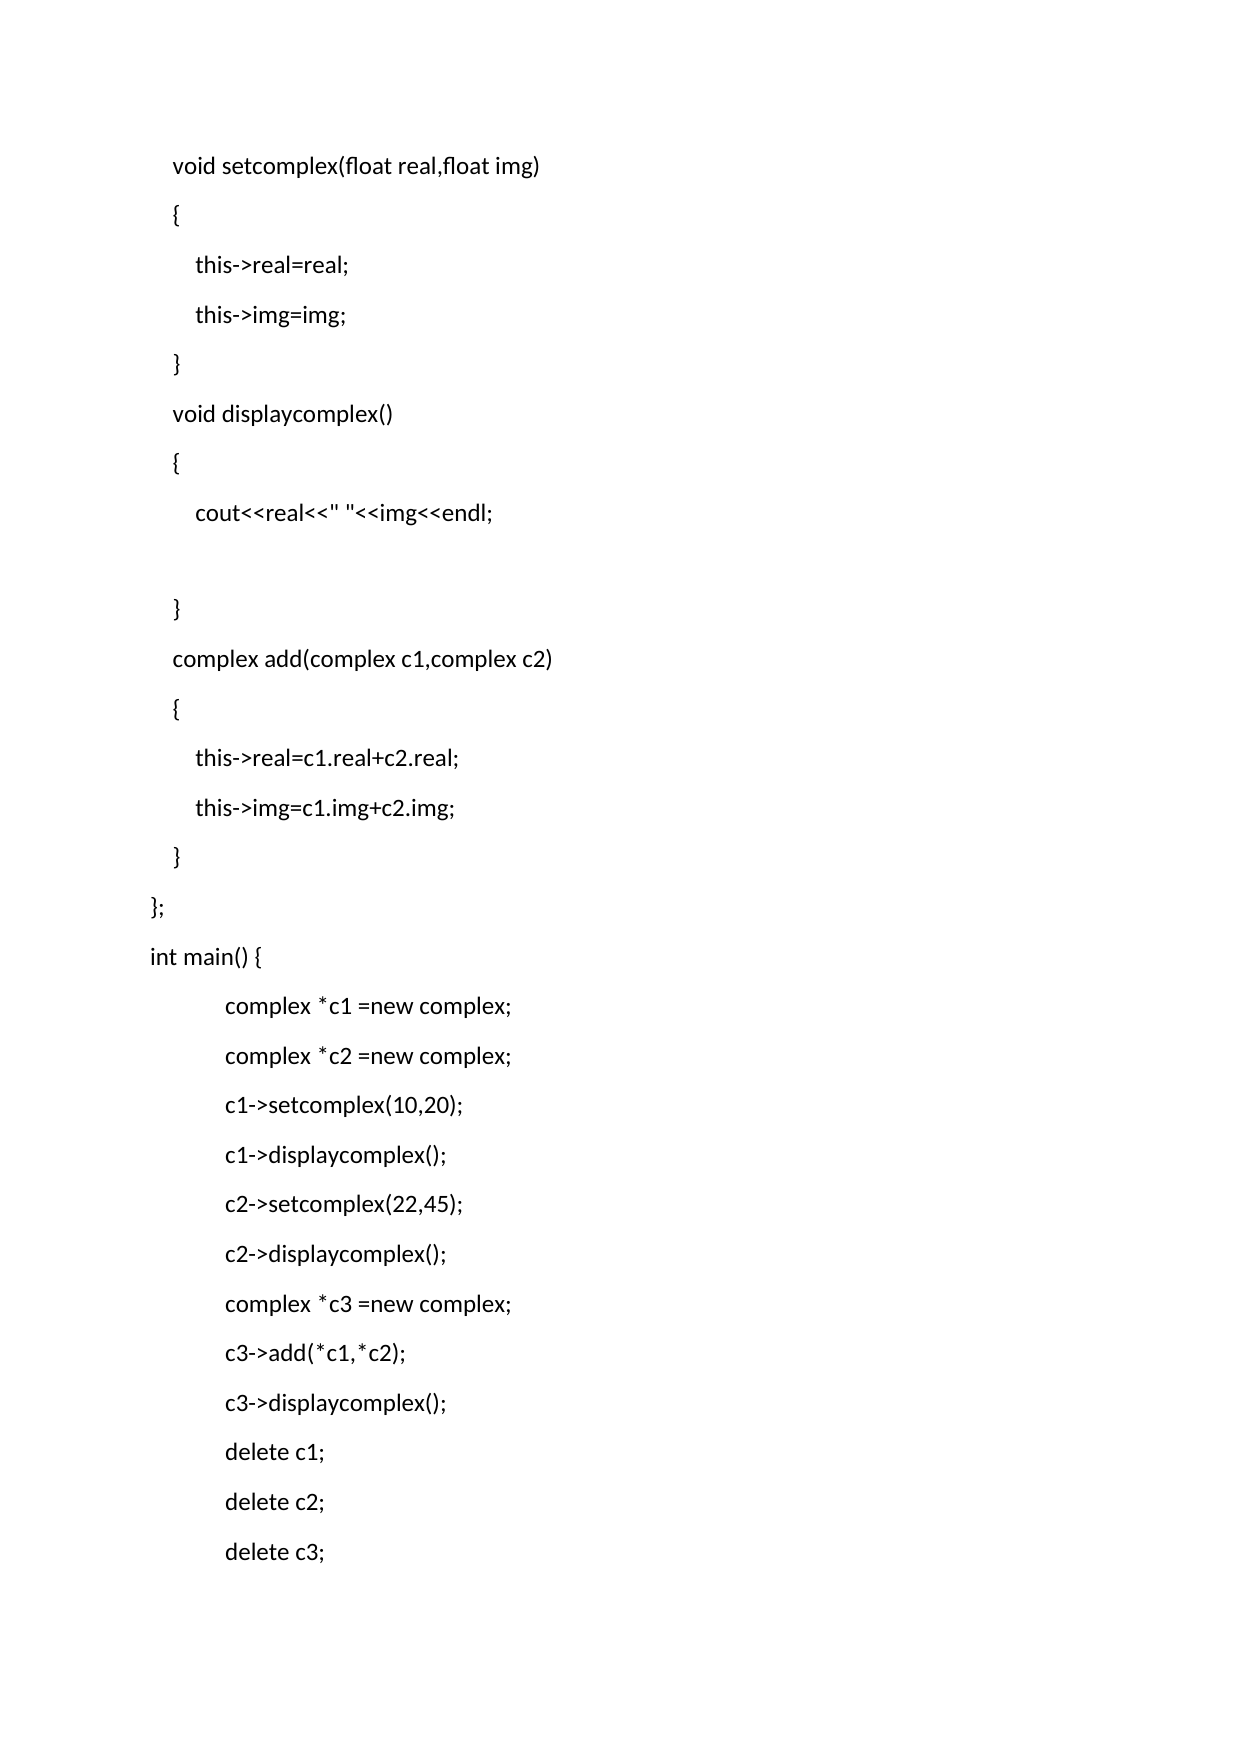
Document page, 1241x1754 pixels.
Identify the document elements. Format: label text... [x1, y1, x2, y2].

text }; [150, 891, 1090, 922]
text { [150, 693, 1090, 723]
text c2->displaycomplex(); [150, 1238, 1090, 1269]
text this->img=c1.img+c2.img; [150, 792, 1090, 822]
text complex *c1 =new complex; [150, 990, 1090, 1021]
text int main() { [150, 941, 1090, 971]
text c3->displaycomplex(); [150, 1387, 1090, 1417]
text c1->setcomplex(10,20); [150, 1089, 1090, 1120]
text complex *c3 =new complex; [150, 1288, 1090, 1318]
text delete c1; [150, 1436, 1090, 1467]
text c2->setcomplex(22,45); [150, 1188, 1090, 1219]
text } [150, 593, 1090, 624]
text { [150, 199, 1090, 230]
text this->real=real; [150, 249, 1090, 280]
text } [150, 841, 1090, 872]
text } [150, 348, 1090, 379]
text c3->add(*c1,*c2); [150, 1337, 1090, 1368]
text complex add(complex c1,complex c2) [150, 643, 1090, 674]
text c1->displaycomplex(); [150, 1139, 1090, 1169]
text delete c3; [150, 1536, 1090, 1566]
text cout<<real<<" "<<img<<endl; [150, 497, 1090, 528]
text delete c2; [150, 1486, 1090, 1517]
text void displaycomplex() [150, 398, 1090, 428]
text this->real=c1.real+c2.real; [150, 742, 1090, 773]
text complex *c2 =new complex; [150, 1040, 1090, 1070]
text void setcomplex(float real,float img) [150, 150, 1090, 181]
text this->img=img; [150, 299, 1090, 329]
text { [150, 447, 1090, 478]
